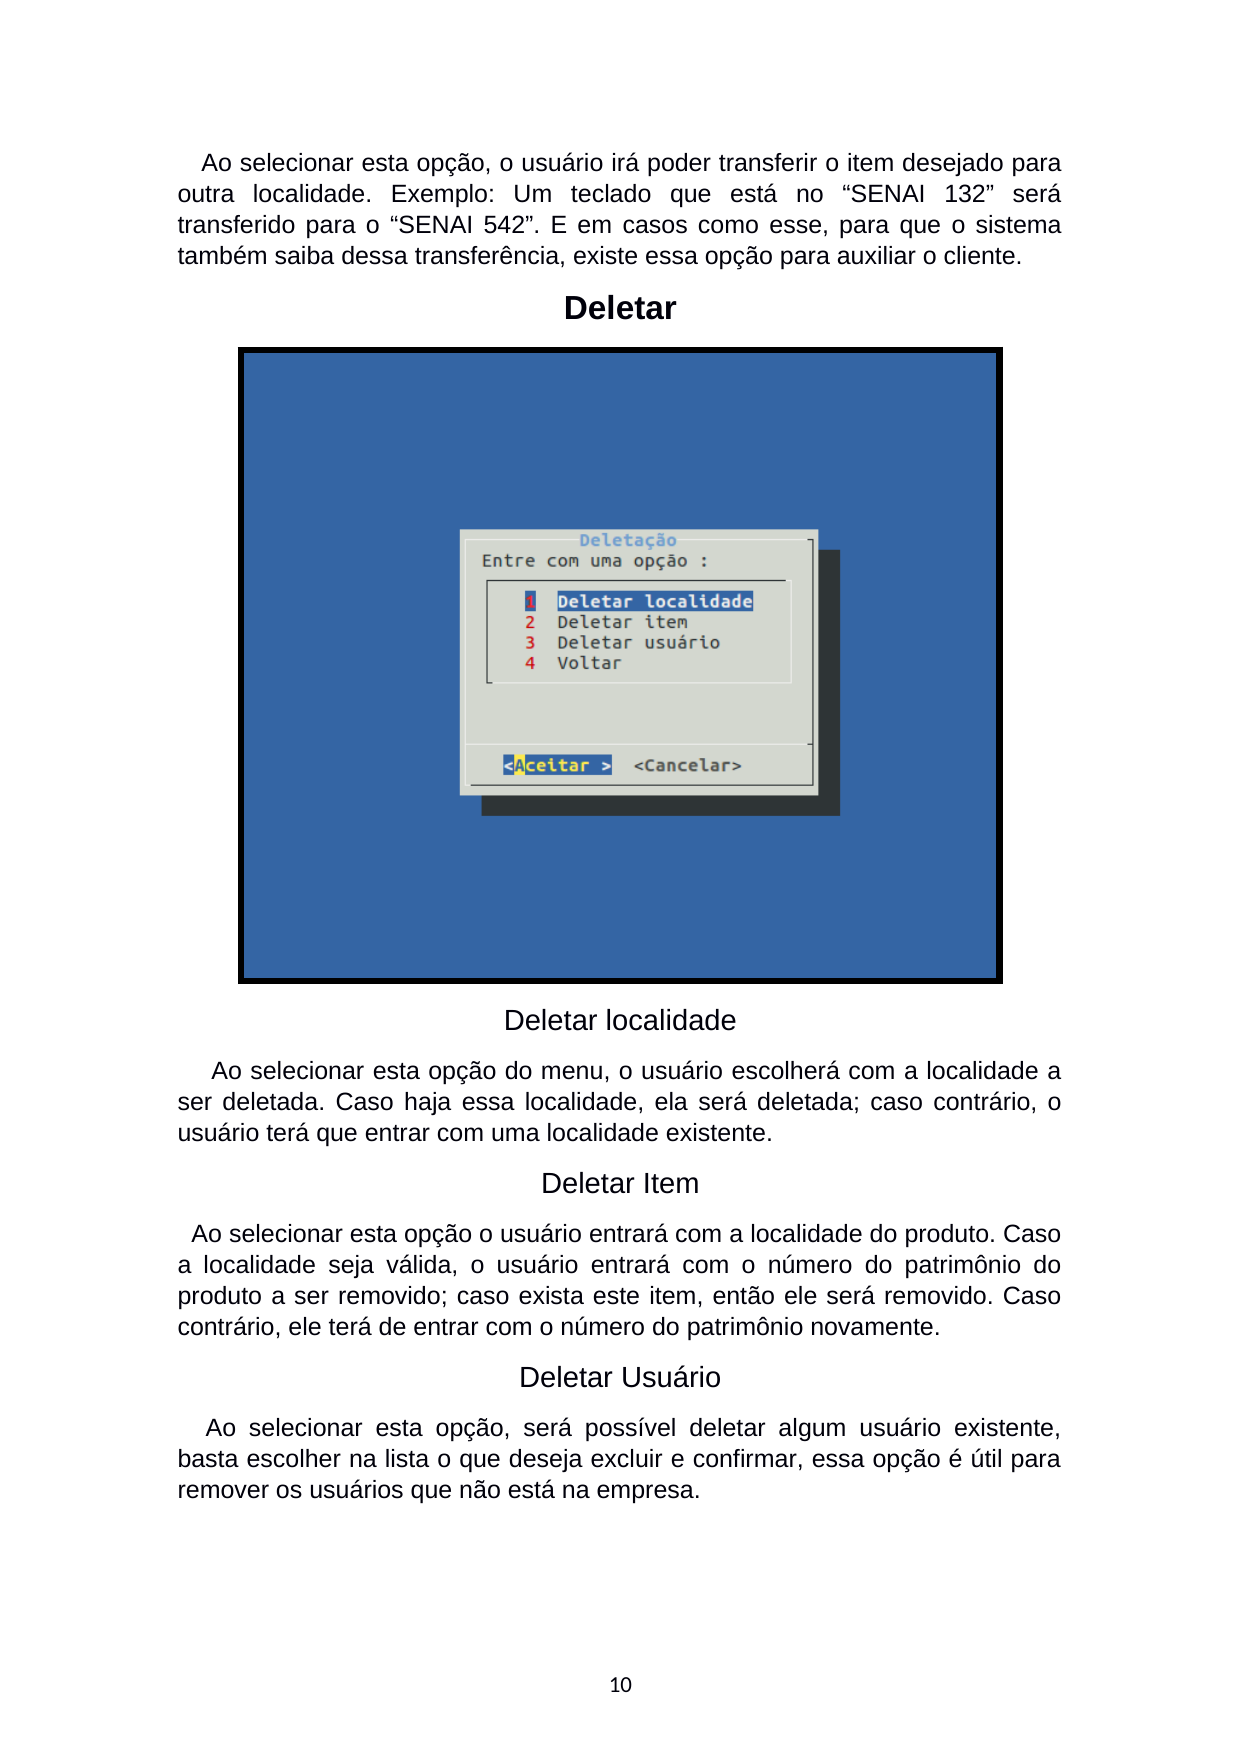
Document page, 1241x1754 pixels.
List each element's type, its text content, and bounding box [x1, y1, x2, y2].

text Deletar localidade [177, 1003, 1063, 1037]
text Ao selecionar esta opção do menu, o usuário escolherá com a localidade a ser deletada. Caso haja essa localidade, ela será deletada; caso contrário, o usuário terá que entrar com uma localidade existente. [177, 1056, 1063, 1147]
picture [244, 353, 996, 978]
text Ao selecionar esta opção o usuário entrará com a localidade do produto. Caso a localidade seja válida, o usuário entrará com o número do patrimônio do produto a ser removido; caso exista este item, então ele será removido. Caso contrário, ele terá de entrar com o número do patrimônio novamente. [177, 1219, 1063, 1341]
text Deletar Item [177, 1166, 1063, 1199]
text Ao selecionar esta opção, será possível deletar algum usuário existente, basta escolher na lista o que deseja excluir e confirmar, essa opção é útil para remover os usuários que não está na empresa. [177, 1412, 1063, 1503]
text Deletar [177, 288, 1063, 327]
text Deletar Usuário [177, 1360, 1063, 1393]
text Ao selecionar esta opção, o usuário irá poder transferir o item desejado para outra localidade. Exemplo: Um teclado que está no “SENAI 132” será transferido para o “SENAI 542”. E em casos como esse, para que o sistema também saiba dessa transferência, existe essa opção para auxiliar o cliente. [177, 148, 1063, 269]
